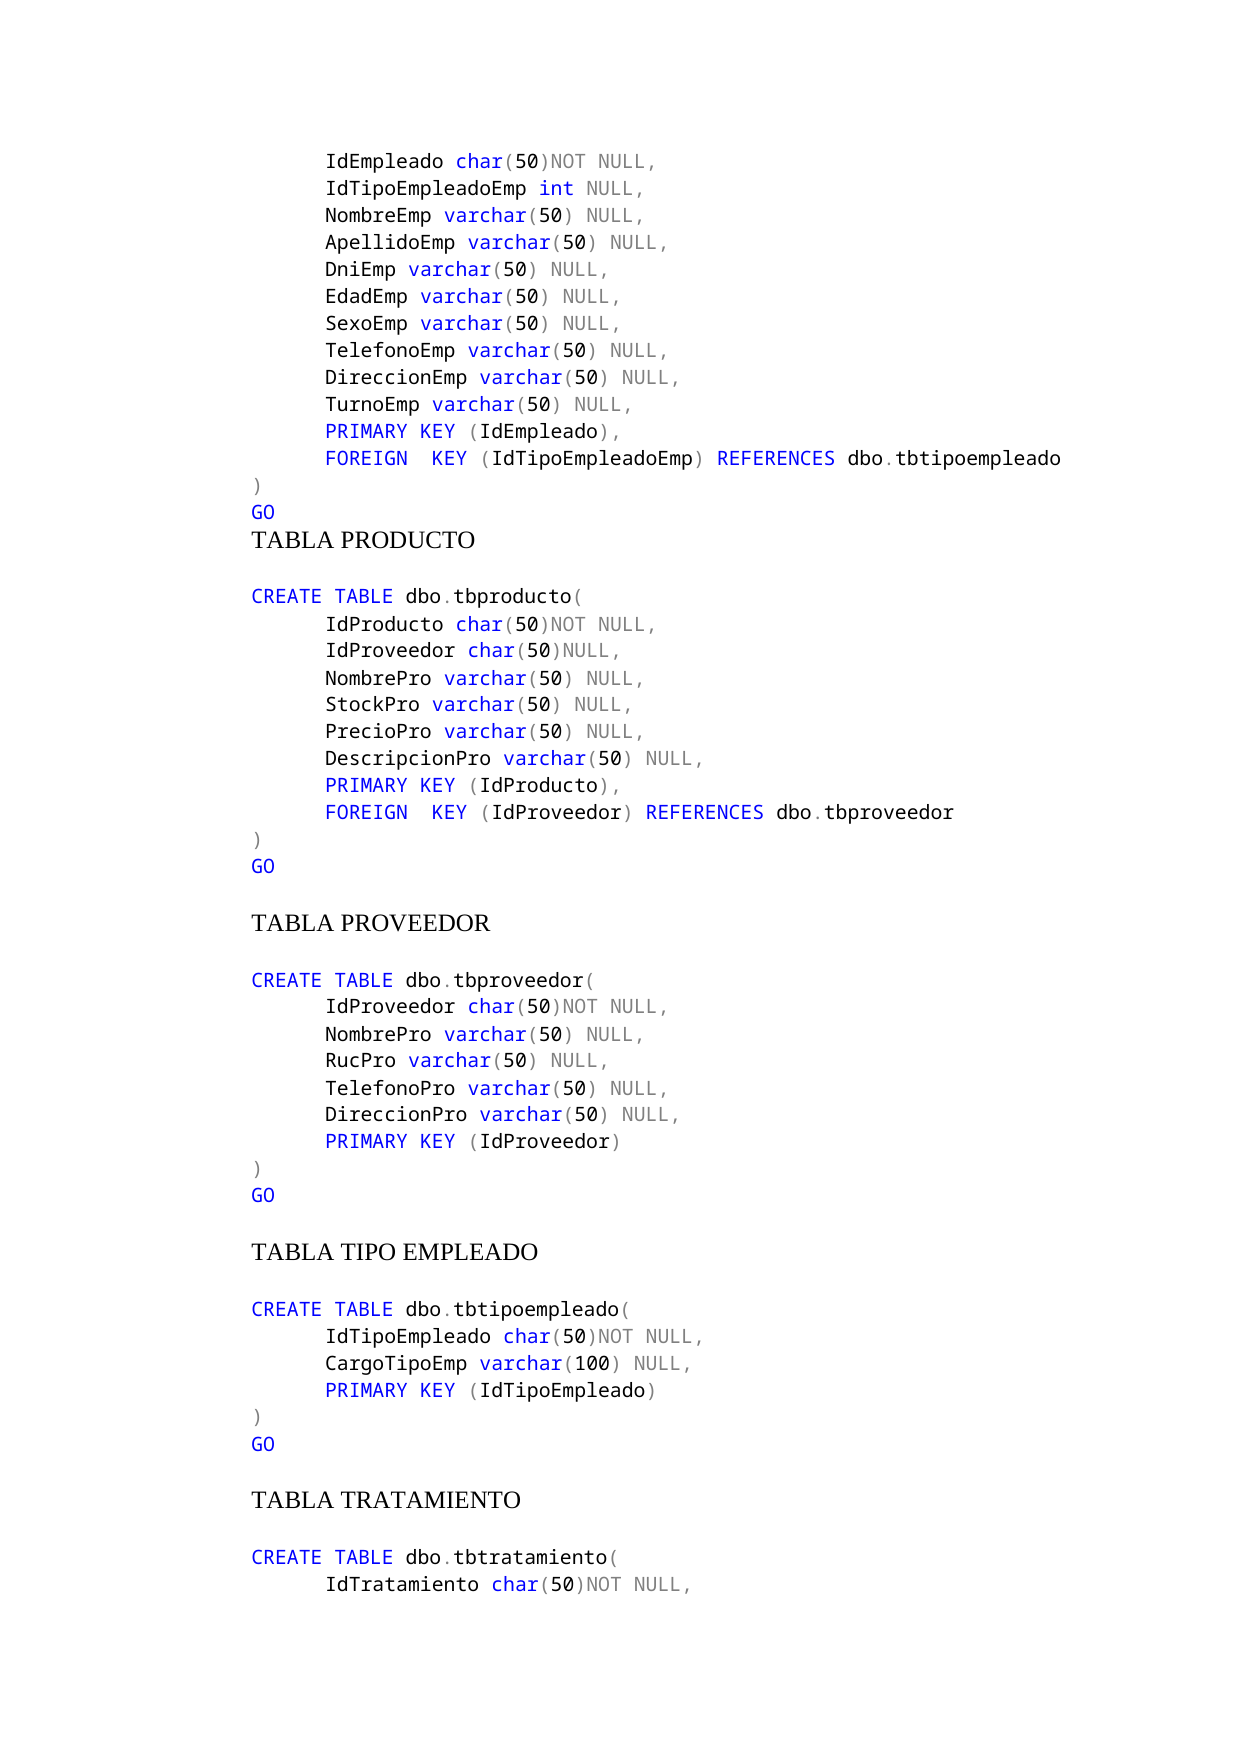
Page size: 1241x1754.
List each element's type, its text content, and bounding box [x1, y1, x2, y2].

text GO [251, 853, 1063, 879]
text TABLA PRODUCTO [251, 525, 1063, 554]
text PRIMARY KEY (IdTipoEmpleado) [251, 1376, 1063, 1403]
text TABLA TRATAMIENTO [251, 1486, 1063, 1514]
text TurnoEmp varchar(50) NULL, [251, 390, 1063, 417]
text DireccionPro varchar(50) NULL, [251, 1101, 1063, 1128]
text IdProveedor char(50)NULL, [251, 637, 1063, 664]
text TABLA TIPO EMPLEADO [251, 1237, 1063, 1266]
text EdadEmp varchar(50) NULL, [251, 282, 1063, 309]
text IdTratamiento char(50)NOT NULL, [251, 1570, 1063, 1597]
text IdProveedor char(50)NOT NULL, [251, 993, 1063, 1020]
text TelefonoPro varchar(50) NULL, [251, 1074, 1063, 1101]
text TABLA PROVEEDOR [251, 908, 1063, 937]
text FOREIGN KEY (IdTipoEmpleadoEmp) REFERENCES dbo.tbtipoempleado [251, 444, 1063, 471]
text DireccionEmp varchar(50) NULL, [251, 363, 1063, 390]
text CREATE TABLE dbo.tbproducto( [251, 583, 1063, 610]
text RucPro varchar(50) NULL, [251, 1047, 1063, 1074]
text GO [251, 1430, 1063, 1457]
text CargoTipoEmp varchar(100) NULL, [251, 1349, 1063, 1376]
text PrecioPro varchar(50) NULL, [251, 718, 1063, 745]
text TelefonoEmp varchar(50) NULL, [251, 336, 1063, 363]
text ) [251, 471, 1063, 498]
text NombrePro varchar(50) NULL, [251, 664, 1063, 691]
text CREATE TABLE dbo.tbtipoempleado( [251, 1295, 1063, 1322]
text PRIMARY KEY (IdProducto), [251, 772, 1063, 799]
text CREATE TABLE dbo.tbproveedor( [251, 966, 1063, 993]
text ) [251, 826, 1063, 853]
text NombreEmp varchar(50) NULL, [251, 202, 1063, 228]
text CREATE TABLE dbo.tbtratamiento( [251, 1543, 1063, 1570]
text GO [251, 498, 1063, 525]
text IdTipoEmpleado char(50)NOT NULL, [251, 1322, 1063, 1349]
text NombrePro varchar(50) NULL, [251, 1020, 1063, 1047]
text IdEmpleado char(50)NOT NULL, [251, 148, 1063, 174]
text FOREIGN KEY (IdProveedor) REFERENCES dbo.tbproveedor [251, 799, 1063, 826]
text IdProducto char(50)NOT NULL, [251, 610, 1063, 637]
text ) [251, 1403, 1063, 1430]
text SexoEmp varchar(50) NULL, [251, 309, 1063, 336]
text ) [251, 1155, 1063, 1182]
text IdTipoEmpleadoEmp int NULL, [251, 174, 1063, 202]
text PRIMARY KEY (IdEmpleado), [251, 417, 1063, 444]
text DniEmp varchar(50) NULL, [251, 256, 1063, 282]
text ApellidoEmp varchar(50) NULL, [251, 228, 1063, 256]
text DescripcionPro varchar(50) NULL, [251, 745, 1063, 772]
text StockPro varchar(50) NULL, [251, 691, 1063, 718]
text PRIMARY KEY (IdProveedor) [251, 1128, 1063, 1155]
text GO [251, 1182, 1063, 1209]
